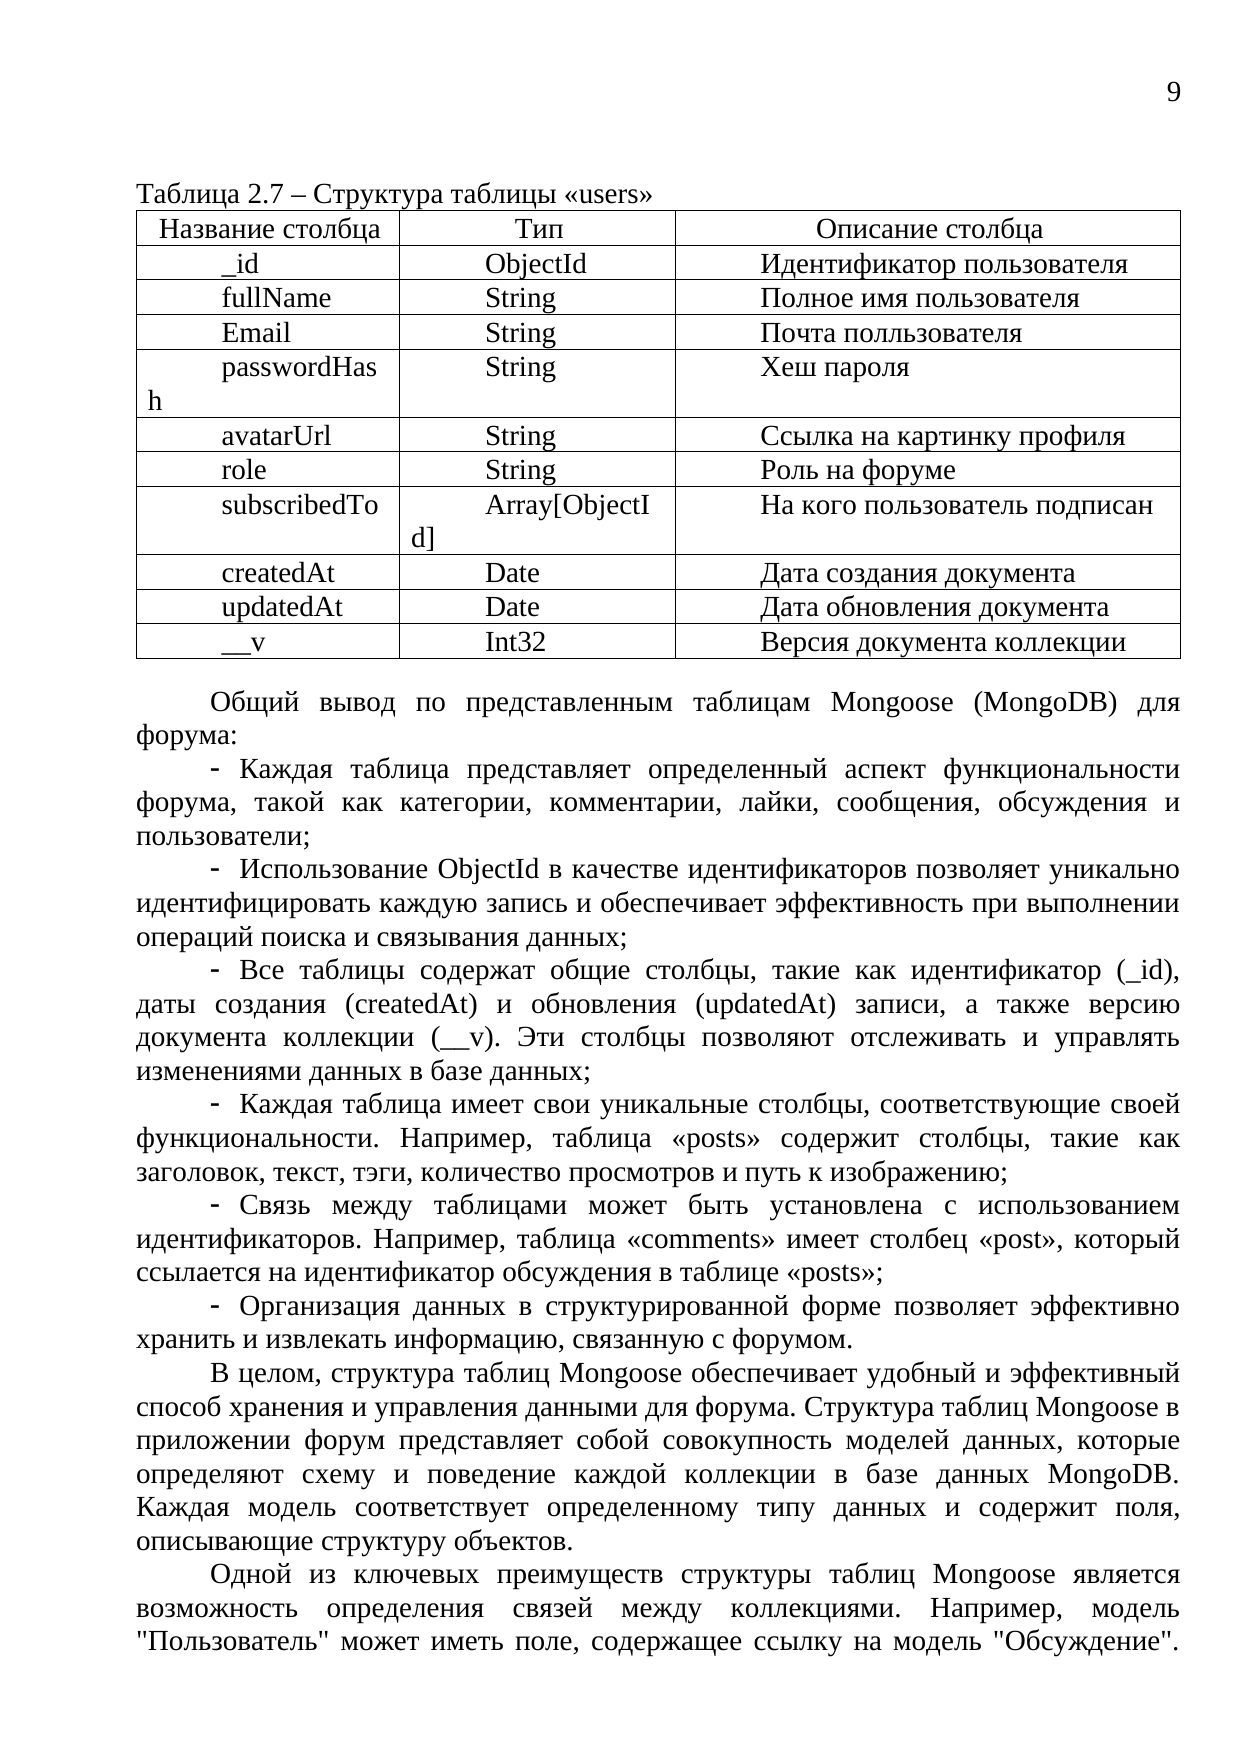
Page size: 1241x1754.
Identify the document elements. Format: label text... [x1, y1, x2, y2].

table_cell Дата создания документа [676, 555, 1180, 588]
table_cell avatarUrl [137, 418, 399, 451]
table_cell String [400, 350, 675, 417]
table_cell String [400, 418, 675, 451]
table_cell Хеш пароля [676, 350, 1180, 417]
list Все таблицы содержат общие столбцы, такие как идентификатор (_id), даты создания (createdAt) и обновления (updatedAt) записи, а также версию документа коллекции (__v). Эти столбцы позволяют отслеживать и управлять изменениями данных в базе данных; [136, 952, 1181, 1087]
table_cell Date [400, 555, 675, 588]
table_cell Дата обновления документа [676, 590, 1180, 623]
list Связь между таблицами может быть установлена с использованием идентификаторов. Например, таблица «comments» имеет столбец «post», который ссылается на идентификатор обсуждения в таблице «posts»; [136, 1187, 1181, 1288]
table_cell Ссылка на картинку профиля [676, 418, 1180, 451]
table_cell Роль на форуме [676, 452, 1180, 486]
table_cell __v [137, 624, 399, 658]
table_header Описание столбца [676, 211, 1180, 245]
table_cell На кого пользователь подписан [676, 487, 1180, 554]
table_cell String [400, 280, 675, 314]
table_cell Email [137, 315, 399, 348]
table_cell fullName [137, 280, 399, 314]
table_cell String [400, 315, 675, 348]
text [136, 1556, 1181, 1657]
table_cell role [137, 452, 399, 486]
table_cell _id [137, 246, 399, 279]
table_header Название столбца [137, 211, 399, 245]
table_header Тип [400, 211, 675, 245]
table_cell createdAt [137, 555, 399, 588]
table_cell updatedAt [137, 590, 399, 623]
table_cell Int32 [400, 624, 675, 658]
text Таблица 2.7 – Структура таблицы «users» [136, 177, 1181, 210]
table_cell ObjectId [400, 246, 675, 279]
list Организация данных в структурированной форме позволяет эффективно хранить и извлекать информацию, связанную с форумом. [136, 1288, 1181, 1355]
table_cell Идентификатор пользователя [676, 246, 1180, 279]
table_cell passwordHash [137, 350, 399, 417]
list Использование ObjectId в качестве идентификаторов позволяет уникально идентифицировать каждую запись и обеспечивает эффективность при выполнении операций поиска и связывания данных; [136, 852, 1181, 952]
list Каждая таблица представляет определенный аспект функциональности форума, такой как категории, комментарии, лайки, сообщения, обсуждения и пользователи; [136, 751, 1181, 852]
table_cell String [400, 452, 675, 486]
table_cell Полное имя пользователя [676, 280, 1180, 314]
table_cell Array[ObjectId] [400, 487, 675, 554]
table_cell subscribedTo [137, 487, 399, 554]
table_cell Версия документа коллекции [676, 624, 1180, 658]
table_cell Почта полльзователя [676, 315, 1180, 348]
list Каждая таблица имеет свои уникальные столбцы, соответствующие своей функциональности. Например, таблица «posts» содержит столбцы, такие как заголовок, текст, тэги, количество просмотров и путь к изображению; [136, 1087, 1181, 1187]
text В целом, структура таблиц Mongoose обеспечивает удобный и эффективный способ хранения и управления данными для форума. Структура таблиц Mongoose в приложении форум представляет собой совокупность моделей данных, которые определяют схему и поведение каждой коллекции в базе данных MongoDB. Каждая модель соответствует определенному типу данных и содержит поля, описывающие структуру объектов. [136, 1355, 1181, 1556]
table_cell Date [400, 590, 675, 623]
text Общий вывод по представленным таблицам Mongoose (MongoDB) для форума: [136, 684, 1181, 751]
